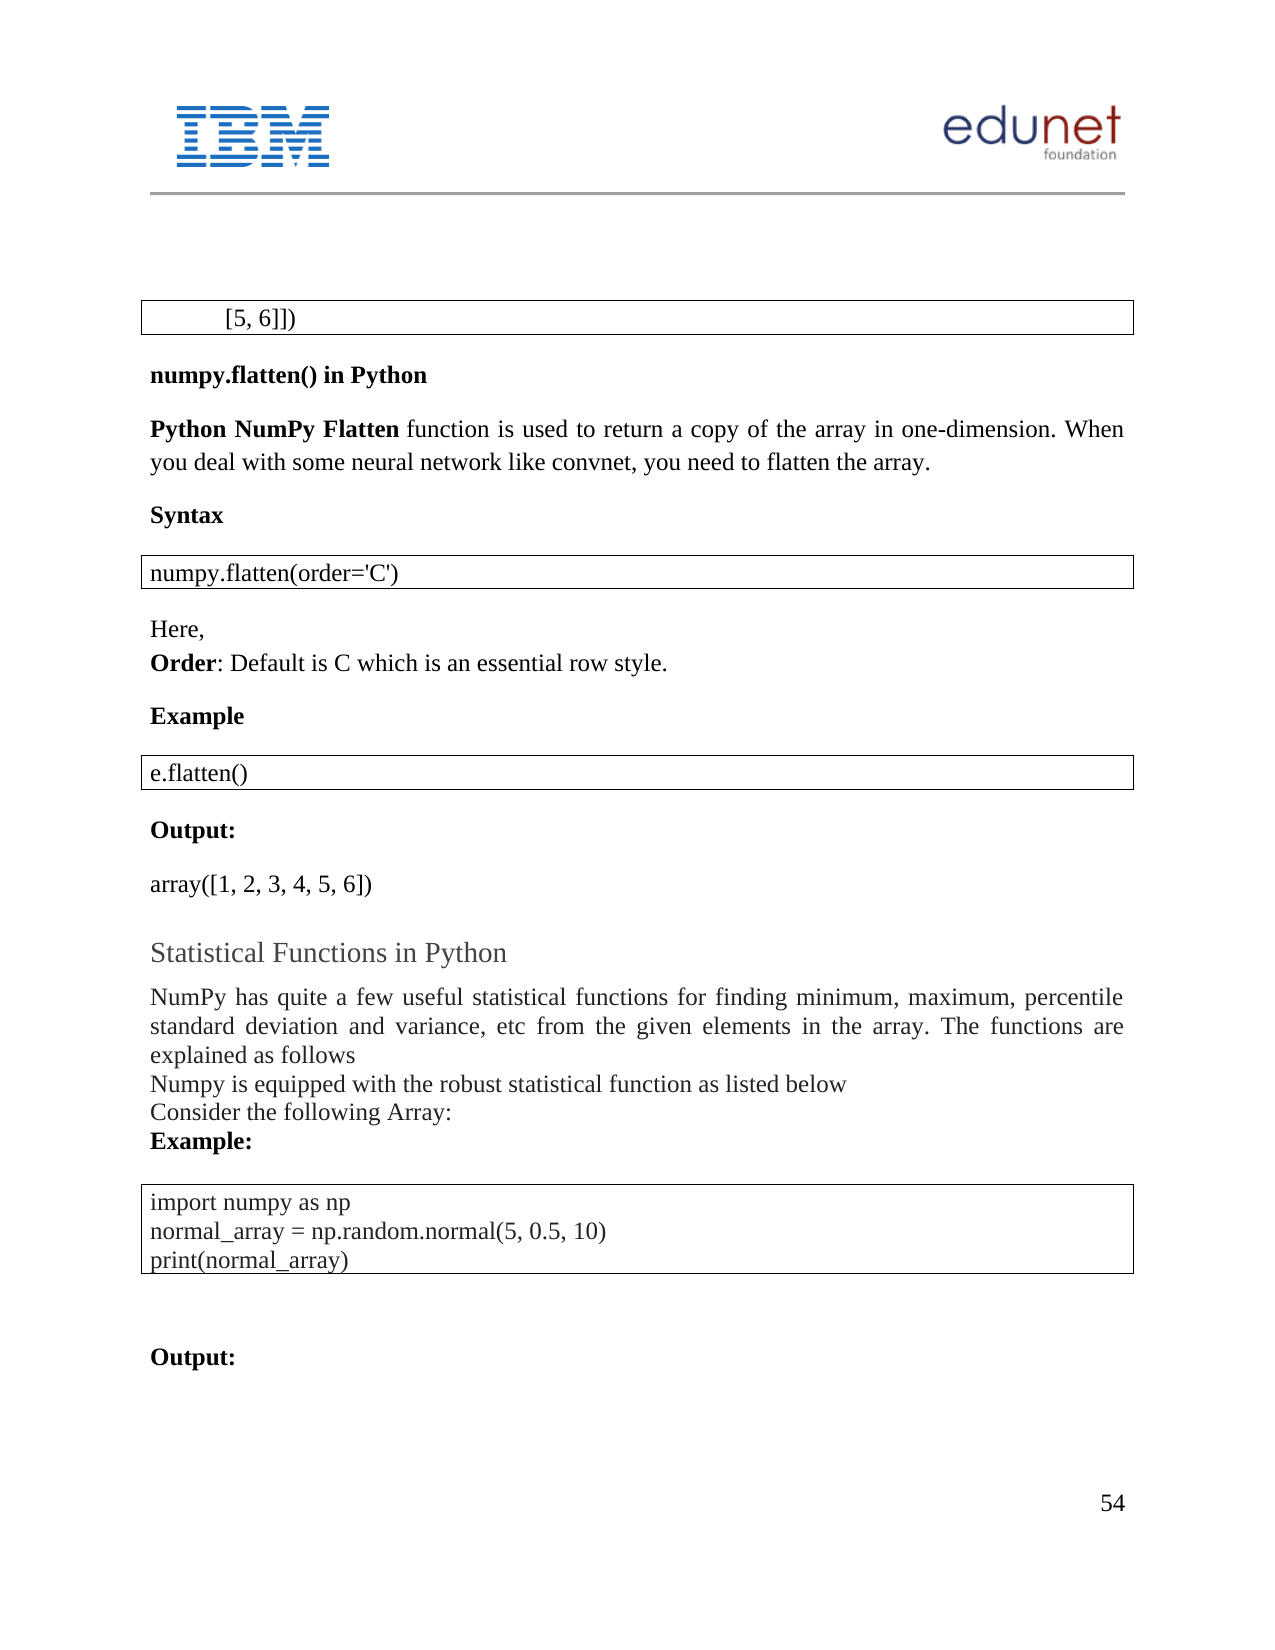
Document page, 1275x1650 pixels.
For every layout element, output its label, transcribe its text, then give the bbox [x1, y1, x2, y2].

text array([1, 2, 3, 4, 5, 6]) [150, 869, 1125, 898]
text Syntax [150, 501, 1125, 529]
text Output: [150, 815, 1125, 844]
subtitle Statistical Functions in Python [150, 936, 1125, 969]
text Numpy is equipped with the robust statistical function as listed below [150, 1069, 1125, 1097]
text Output: [150, 1342, 1125, 1371]
text import numpy as np [142, 1185, 1133, 1216]
text Example: [150, 1126, 1125, 1155]
text print(normal_array) [142, 1242, 1133, 1273]
text NumPy has quite a few useful statistical functions for finding minimum, maximum, percentile standard deviation and variance, etc from the given elements in the array. The functions are explained as follows [150, 982, 1125, 1069]
text Here, Order: Default is C which is an essential row style. [150, 614, 1125, 676]
text e.flatten() [142, 756, 1133, 789]
text numpy.flatten() in Python [150, 360, 1125, 389]
text Example [150, 701, 1125, 730]
text numpy.flatten(order='C') [142, 556, 1133, 588]
text Python NumPy Flatten function is used to return a copy of the array in one-dimension. When you deal with some neural network like convnet, you need to flatten the array. [150, 414, 1125, 476]
text [5, 6]]) [142, 301, 1133, 334]
picture [941, 95, 1125, 167]
picture [176, 106, 329, 167]
text normal_array = np.random.normal(5, 0.5, 10) [150, 1216, 1125, 1242]
text Consider the following Array: [150, 1097, 1125, 1126]
